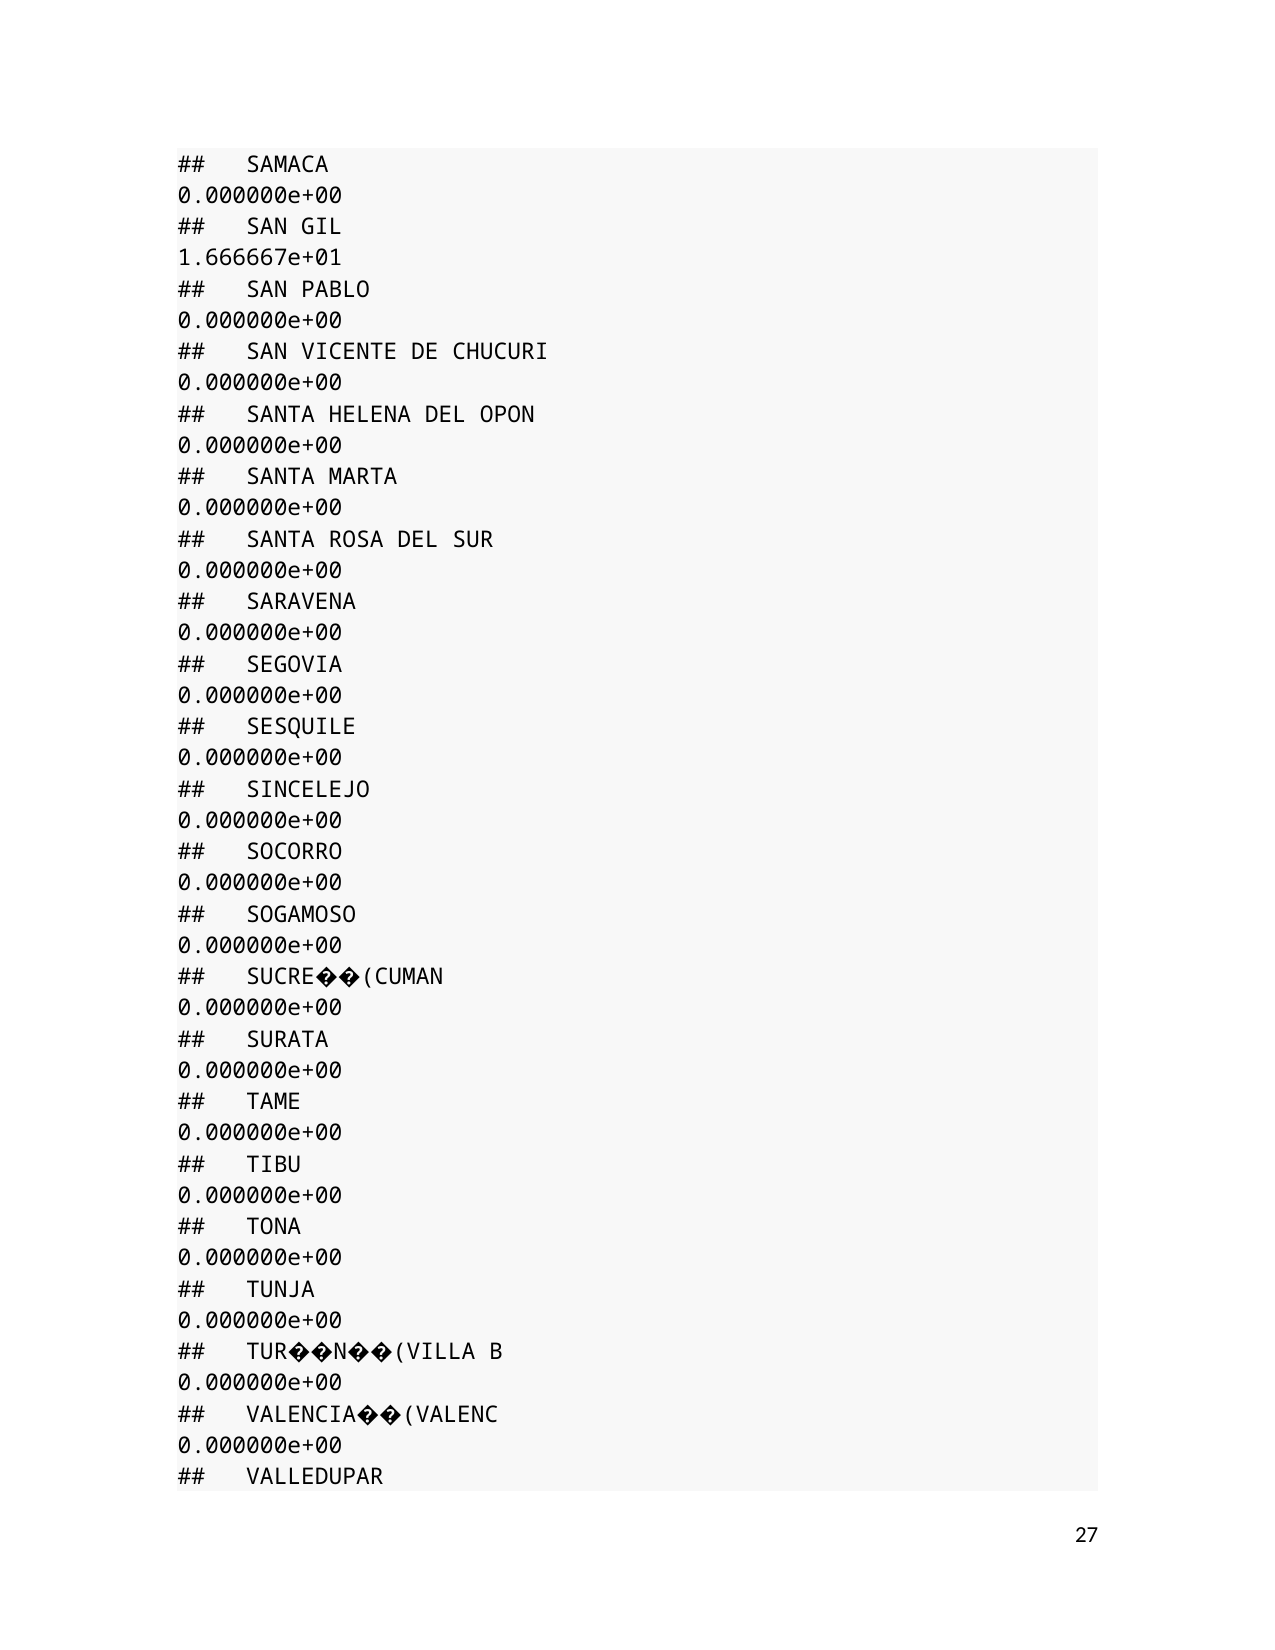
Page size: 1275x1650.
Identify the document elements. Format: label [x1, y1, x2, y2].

text [301, 148, 1098, 1491]
